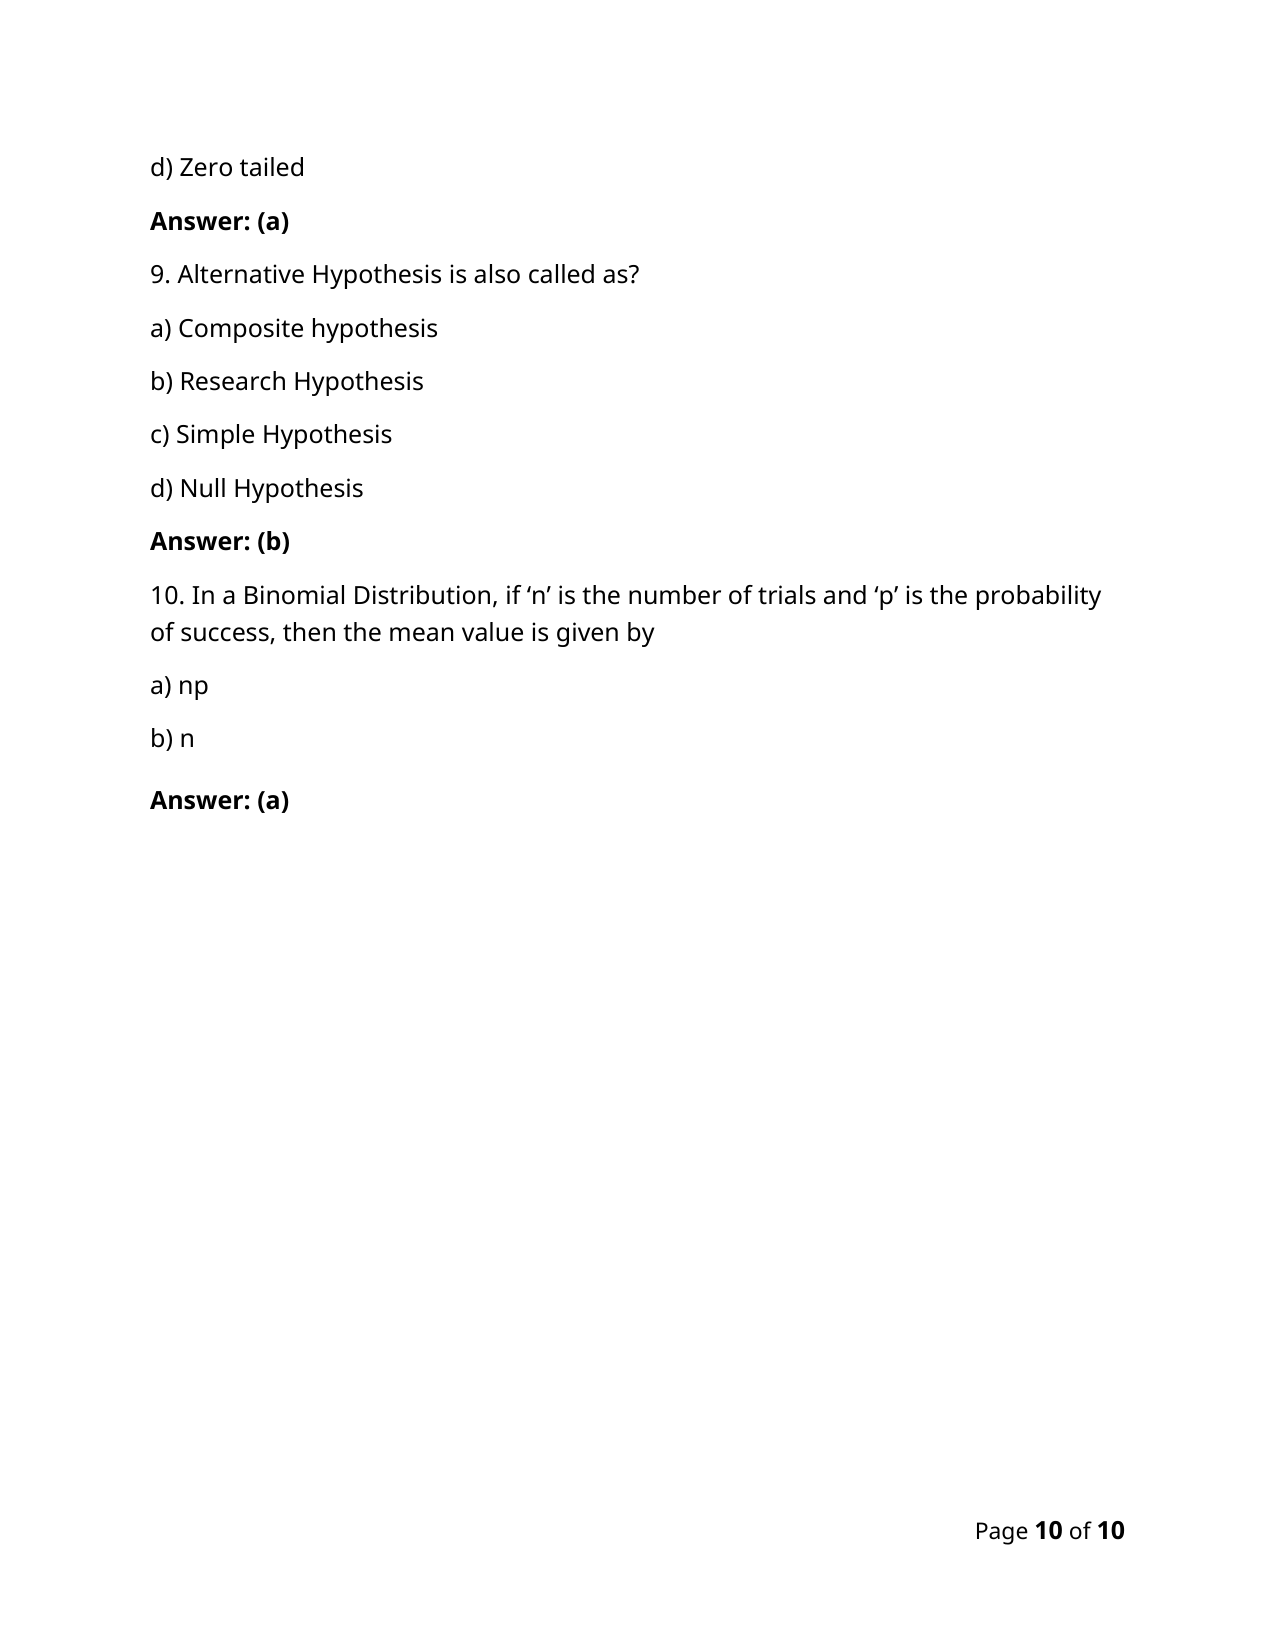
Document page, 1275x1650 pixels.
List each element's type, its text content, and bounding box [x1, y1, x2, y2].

text d) Zero tailed [150, 150, 1125, 184]
text c) Simple Hypothesis [150, 417, 1125, 451]
text Answer: (b) [150, 524, 1125, 558]
text a) Composite hypothesis [150, 310, 1125, 344]
text a) np [150, 668, 1125, 702]
text Answer: (a) [150, 783, 1125, 817]
text 9. Alternative Hypothesis is also called as? [150, 257, 1125, 291]
text b) n [150, 721, 1125, 755]
text 10. In a Binomial Distribution, if ‘n’ is the number of trials and ‘p’ is the probability of success, then the mean value is given by [150, 577, 1125, 648]
text d) Null Hypothesis [150, 471, 1125, 505]
text b) Research Hypothesis [150, 364, 1125, 398]
text Answer: (a) [150, 203, 1125, 237]
